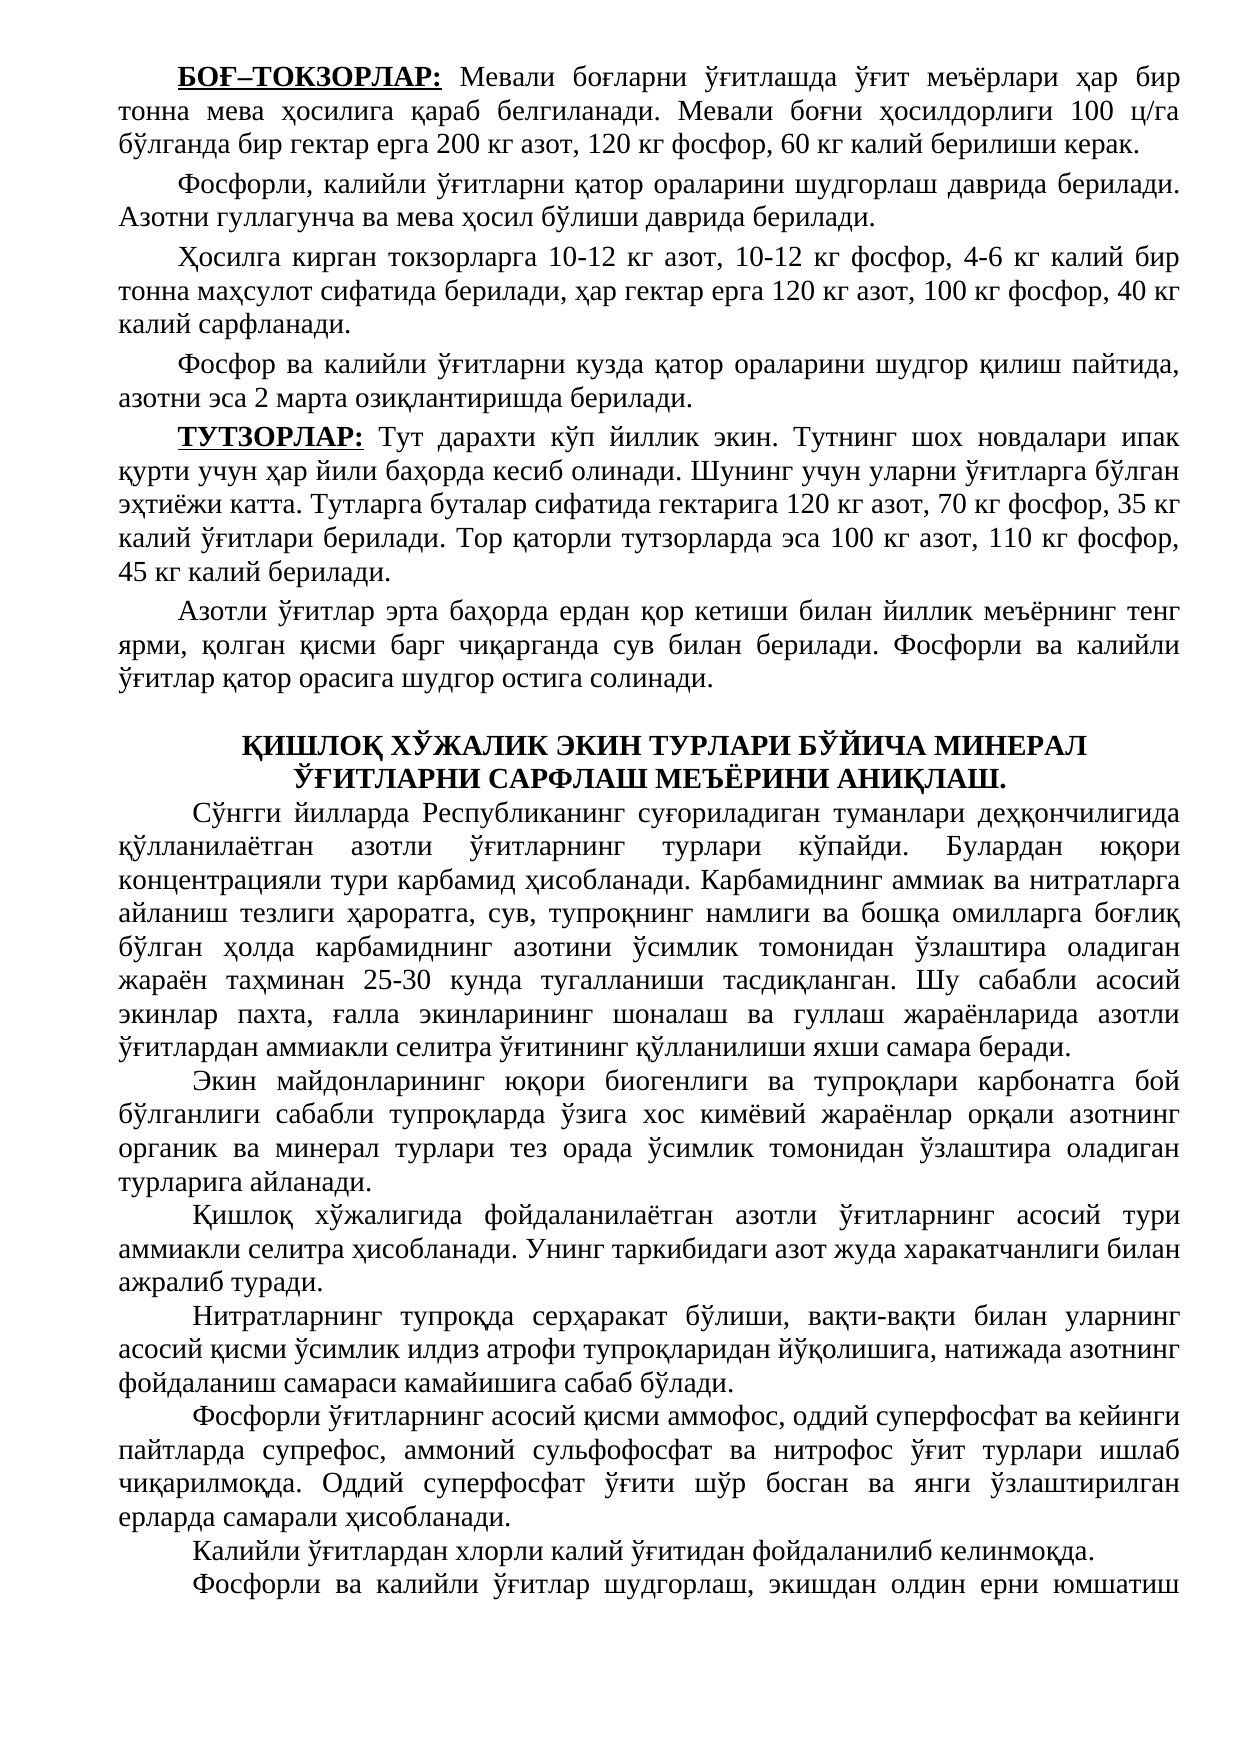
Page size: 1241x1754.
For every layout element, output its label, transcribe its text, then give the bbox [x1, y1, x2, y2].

text Нитратларнинг тупроқда серҳаракат бўлиши, вақти-вақти билан уларнинг асосий қисми ўсимлик илдиз атрофи тупроқларидан йўқолишига, натижада азотнинг фойдаланиш самараси камайишига сабаб бўлади. [118, 1298, 1181, 1398]
text ҚИШЛОҚ ХЎЖАЛИК ЭКИН ТУРЛАРИ БЎЙИЧА МИНЕРАЛ ЎҒИТЛАРНИ САРФЛАШ МЕЪЁРИНИ АНИҚЛАШ. [118, 728, 1181, 795]
text Фосфор ва калийли ўғитларни кузда қатор ораларини шудгор қилиш пайтида, азотни эса 2 марта озиқлантиришда берилади. [118, 346, 1181, 413]
text ТУТЗОРЛАР: Тут дарахти кўп йиллик экин. Тутнинг шох новдалари ипак қурти учун ҳар йили баҳорда кесиб олинади. Шунинг учун уларни ўғитларга бўлган эҳтиёжи катта. Тутларга буталар сифатида гектарига 120 кг азот, 70 кг фосфор, 35 кг калий ўғитлари берилади. Тор қаторли тутзорларда эса 100 кг азот, 110 кг фосфор, 45 кг калий берилади. [118, 419, 1181, 587]
text БОҒ–ТОКЗОРЛАР: Мевали боғларни ўғитлашда ўғит меъёрлари ҳар бир тонна мева ҳосилига қараб белгиланади. Мевали боғни ҳосилдорлиги 100 ц/га бўлганда бир гектар ерга 200 кг азот, 120 кг фосфор, 60 кг калий берилиши керак. [118, 59, 1181, 160]
text Азотли ўғитлар эрта баҳорда ердан қор кетиши билан йиллик меъёрнинг тенг ярми, қолган қисми барг чиқарганда сув билан берилади. Фосфорли ва калийли ўғитлар қатор орасига шудгор остига солинади. [118, 593, 1181, 694]
text Қишлоқ хўжалигида фойдаланилаётган азотли ўғитларнинг асосий тури аммиакли селитра ҳисобланади. Унинг таркибидаги азот жуда харакатчанлиги билан ажралиб туради. [118, 1197, 1181, 1298]
text Калийли ўғитлардан хлорли калий ўғитидан фойдаланилиб келинмоқда. [118, 1533, 1181, 1566]
text Ҳосилга кирган токзорларга 10-12 кг азот, 10-12 кг фосфор, 4-6 кг калий бир тонна маҳсулот сифатида берилади, ҳар гектар ерга 120 кг азот, 100 кг фосфор, 40 кг калий сарфланади. [118, 239, 1181, 340]
text Сўнгги йилларда Республиканинг суғориладиган туманлари деҳқончилигида қўлланилаётган азотли ўғитларнинг турлари кўпайди. Булардан юқори концентрацияли тури карбамид ҳисобланади. Карбамиднинг аммиак ва нитратларга айланиш тезлиги ҳароратга, сув, тупроқнинг намлиги ва бошқа омилларга боғлиқ бўлган ҳолда карбамиднинг азотини ўсимлик томонидан ўзлаштира оладиган жараён таҳминан 25-30 кунда тугалланиши тасдиқланган. Шу сабабли асосий экинлар пахта, ғалла экинларининг шоналаш ва гуллаш жараёнларида азотли ўғитлардан аммиакли селитра ўғитининг қўлланилиши яхши самара беради. [118, 795, 1181, 1063]
text Фосфорли, калийли ўғитларни қатор ораларини шудгорлаш даврида берилади. Азотни гуллагунча ва мева ҳосил бўлиши даврида берилади. [118, 166, 1181, 233]
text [118, 1566, 1181, 1600]
text Фосфорли ўғитларнинг асосий қисми аммофос, оддий суперфосфат ва кейинги пайтларда супрефос, аммоний сульфофосфат ва нитрофос ўғит турлари ишлаб чиқарилмоқда. Оддий суперфосфат ўғити шўр босган ва янги ўзлаштирилган ерларда самарали ҳисобланади. [118, 1398, 1181, 1533]
text Экин майдонларининг юқори биогенлиги ва тупроқлари карбонатга бой бўлганлиги сабабли тупроқларда ўзига хос кимёвий жараёнлар орқали азотнинг органик ва минерал турлари тез орада ўсимлик томонидан ўзлаштира оладиган турларига айланади. [118, 1063, 1181, 1197]
